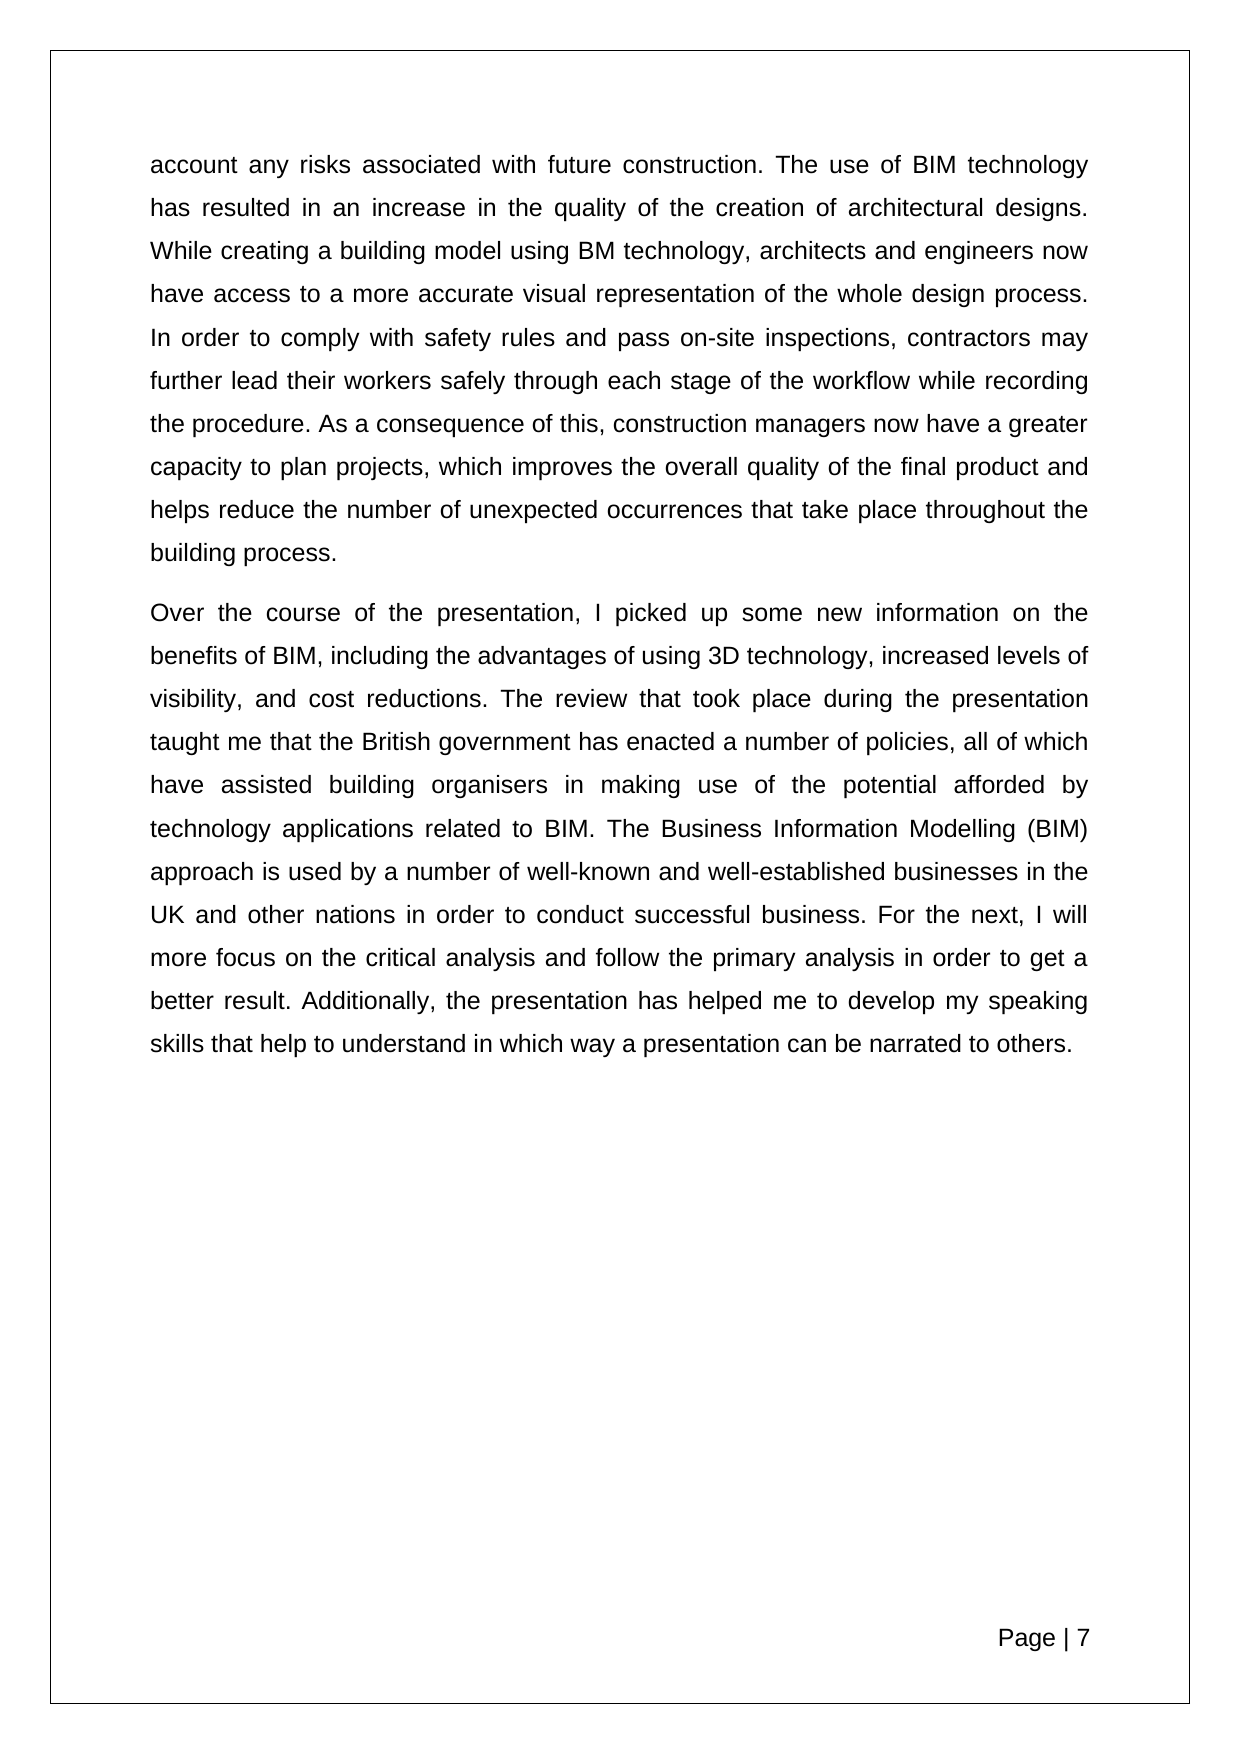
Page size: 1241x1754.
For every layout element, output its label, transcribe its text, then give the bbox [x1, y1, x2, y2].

text Over the course of the presentation, I picked up some new information on the benefits of BIM, including the advantages of using 3D technology, increased levels of visibility, and cost reductions. The review that took place during the presentation taught me that the British government has enacted a number of policies, all of which have assisted building organisers in making use of the potential afforded by technology applications related to BIM. The Business Information Modelling (BIM) approach is used by a number of well-known and well-established businesses in the UK and other nations in order to conduct successful business. For the next, I will more focus on the critical analysis and follow the primary analysis in order to get a better result. Additionally, the presentation has helped me to develop my speaking skills that help to understand in which way a presentation can be narrated to others. [150, 598, 1090, 1058]
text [150, 150, 1090, 567]
